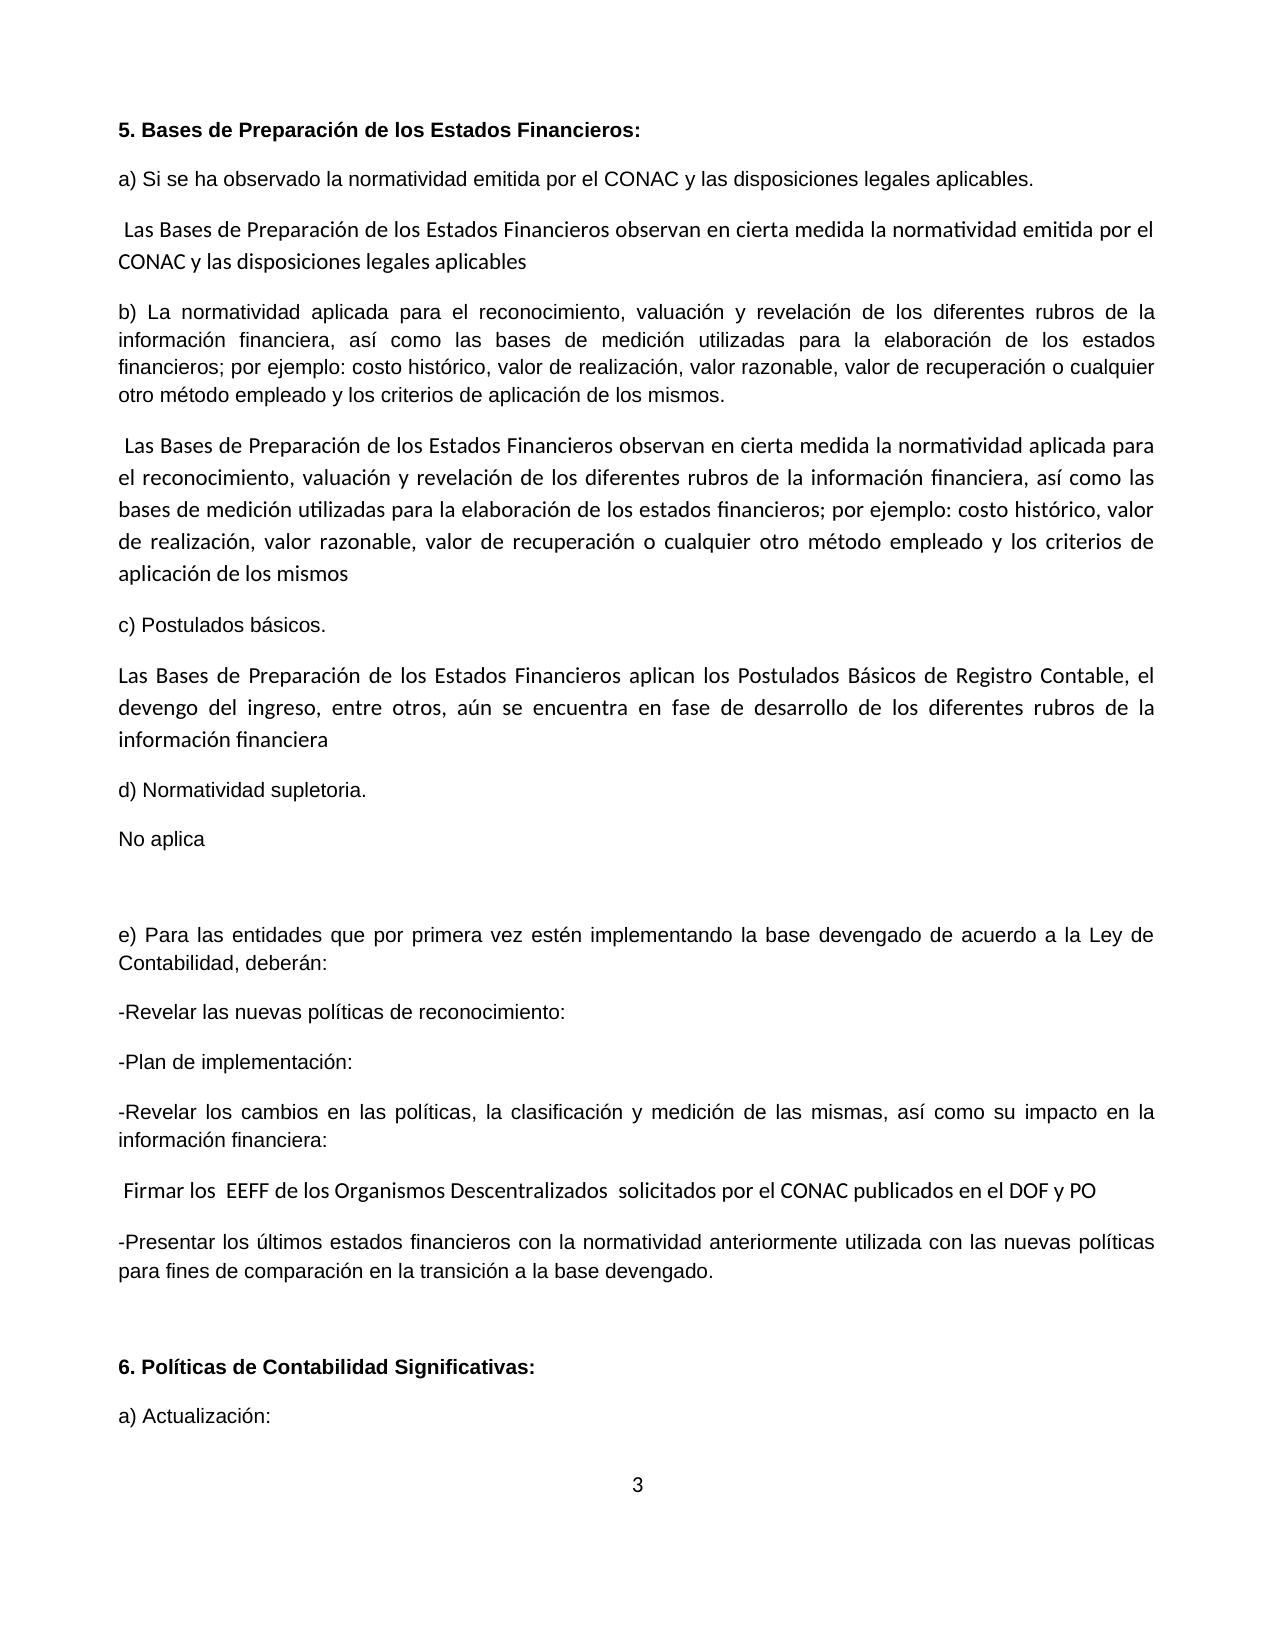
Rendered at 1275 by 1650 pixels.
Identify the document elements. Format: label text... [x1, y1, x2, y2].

text e) Para las entidades que por primera vez estén implementando la base devengado de acuerdo a la Ley de Contabilidad, deberán: [118, 923, 1157, 975]
text ‐Plan de implementación: [118, 1049, 1157, 1074]
text c) Postulados básicos. [118, 613, 1157, 637]
text b) La normatividad aplicada para el reconocimiento, valuación y revelación de los diferentes rubros de la información financiera, así como las bases de medición utilizadas para la elaboración de los estados financieros; por ejemplo: costo histórico, valor de realización, valor razonable, valor de recuperación o cualquier otro método empleado y los criterios de aplicación de los mismos. [118, 300, 1157, 406]
text a) Si se ha observado la normatividad emitida por el CONAC y las disposiciones legales aplicables. [118, 166, 1157, 190]
text ‐Revelar los cambios en las políticas, la clasificación y medición de las mismas, así como su impacto en la información financiera: [118, 1099, 1157, 1152]
text 6. Políticas de Contabilidad Significativas: [118, 1355, 1157, 1379]
text Firmar los EEFF de los Organismos Descentralizados solicitados por el CONAC publicados en el DOF y PO [118, 1176, 1157, 1204]
text No aplica [118, 827, 1157, 851]
text d) Normatividad supletoria. [118, 778, 1157, 802]
text 5. Bases de Preparación de los Estados Financieros: [118, 118, 1157, 142]
text Las Bases de Preparación de los Estados Financieros observan en cierta medida la normatividad emitida por el CONAC y las disposiciones legales aplicables [118, 215, 1157, 275]
text Las Bases de Preparación de los Estados Financieros observan en cierta medida la normatividad aplicada para el reconocimiento, valuación y revelación de los diferentes rubros de la información financiera, así como las bases de medición utilizadas para la elaboración de los estados financieros; por ejemplo: costo histórico, valor de realización, valor razonable, valor de recuperación o cualquier otro método empleado y los criterios de aplicación de los mismos [118, 431, 1157, 588]
text ‐Presentar los últimos estados financieros con la normatividad anteriormente utilizada con las nuevas políticas para fines de comparación en la transición a la base devengado. [118, 1229, 1157, 1282]
text a) Actualización: [118, 1403, 1157, 1427]
text Las Bases de Preparación de los Estados Financieros aplican los Postulados Básicos de Registro Contable, el devengo del ingreso, entre otros, aún se encuentra en fase de desarrollo de los diferentes rubros de la información financiera [118, 661, 1157, 753]
text ‐Revelar las nuevas políticas de reconocimiento: [118, 999, 1157, 1024]
